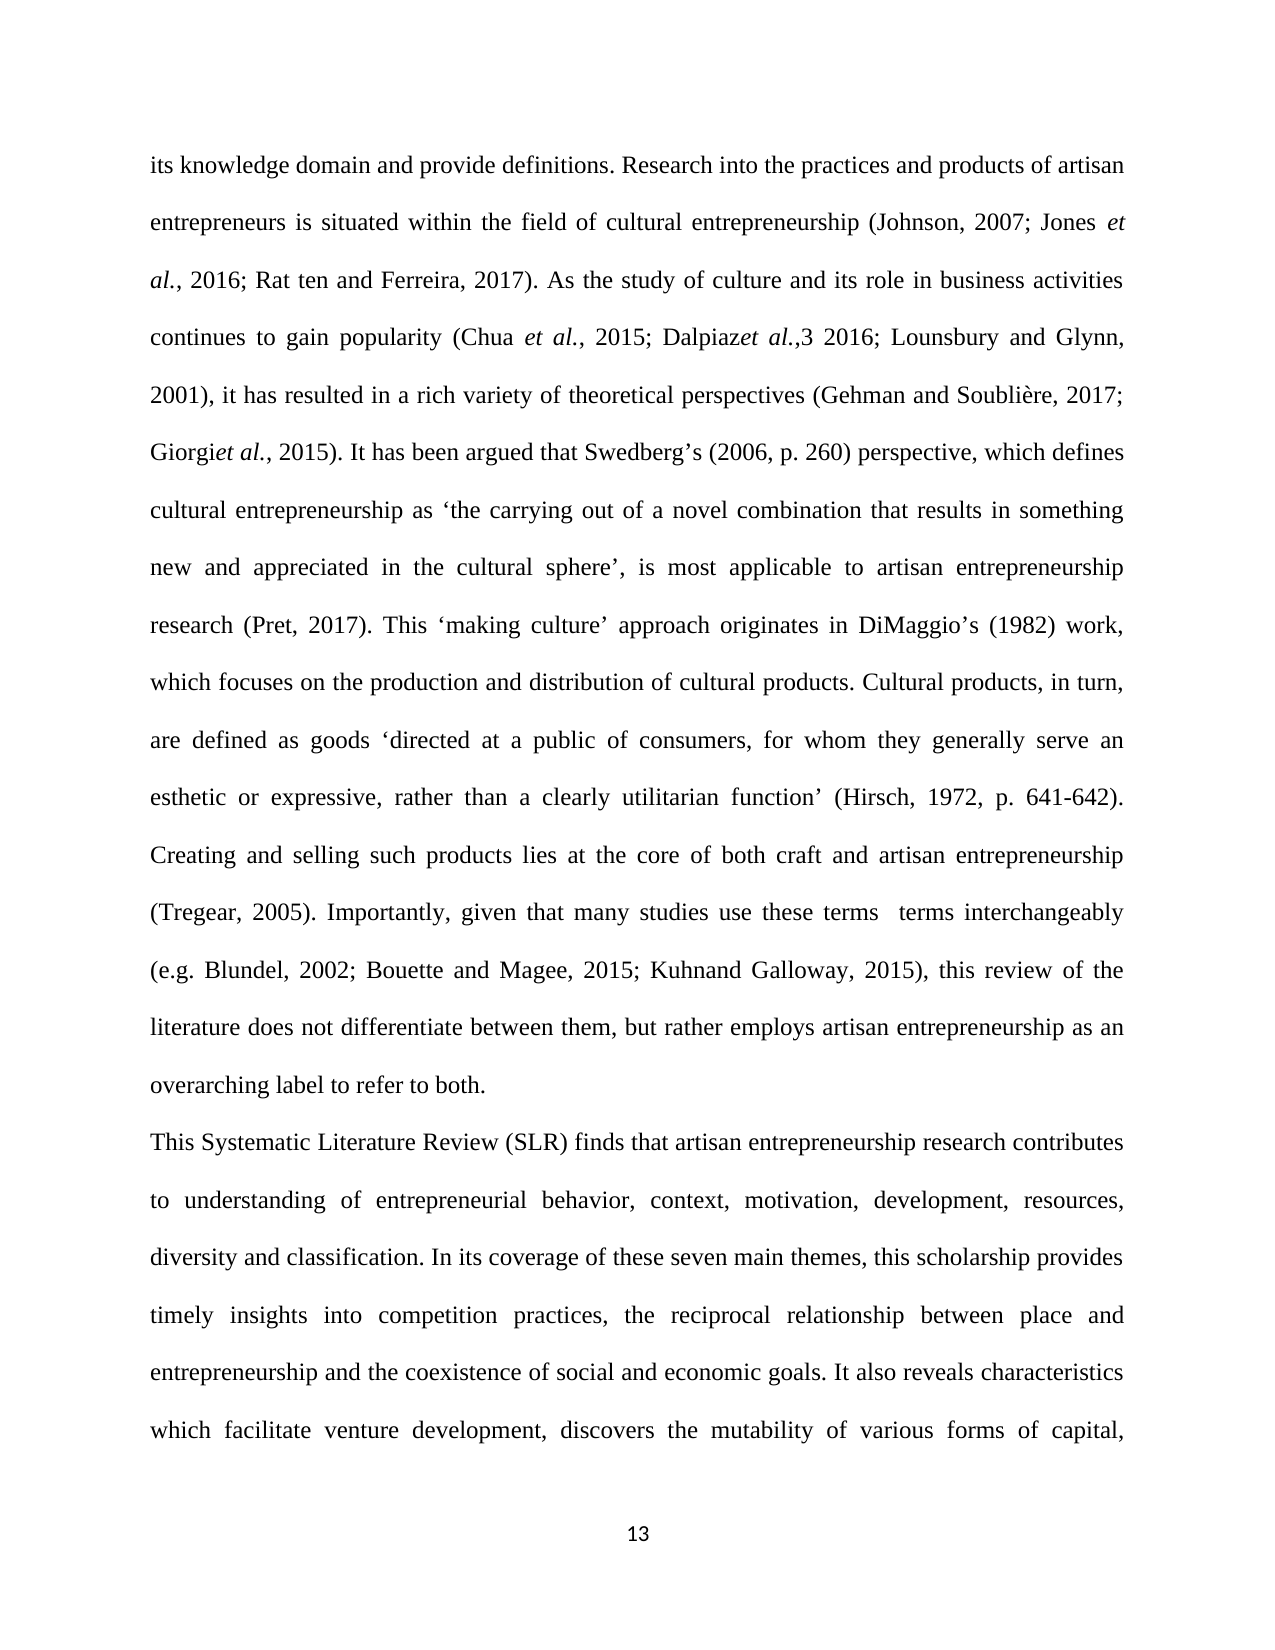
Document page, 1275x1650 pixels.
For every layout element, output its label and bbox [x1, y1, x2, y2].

text [150, 150, 1125, 1099]
text [150, 1127, 1125, 1444]
